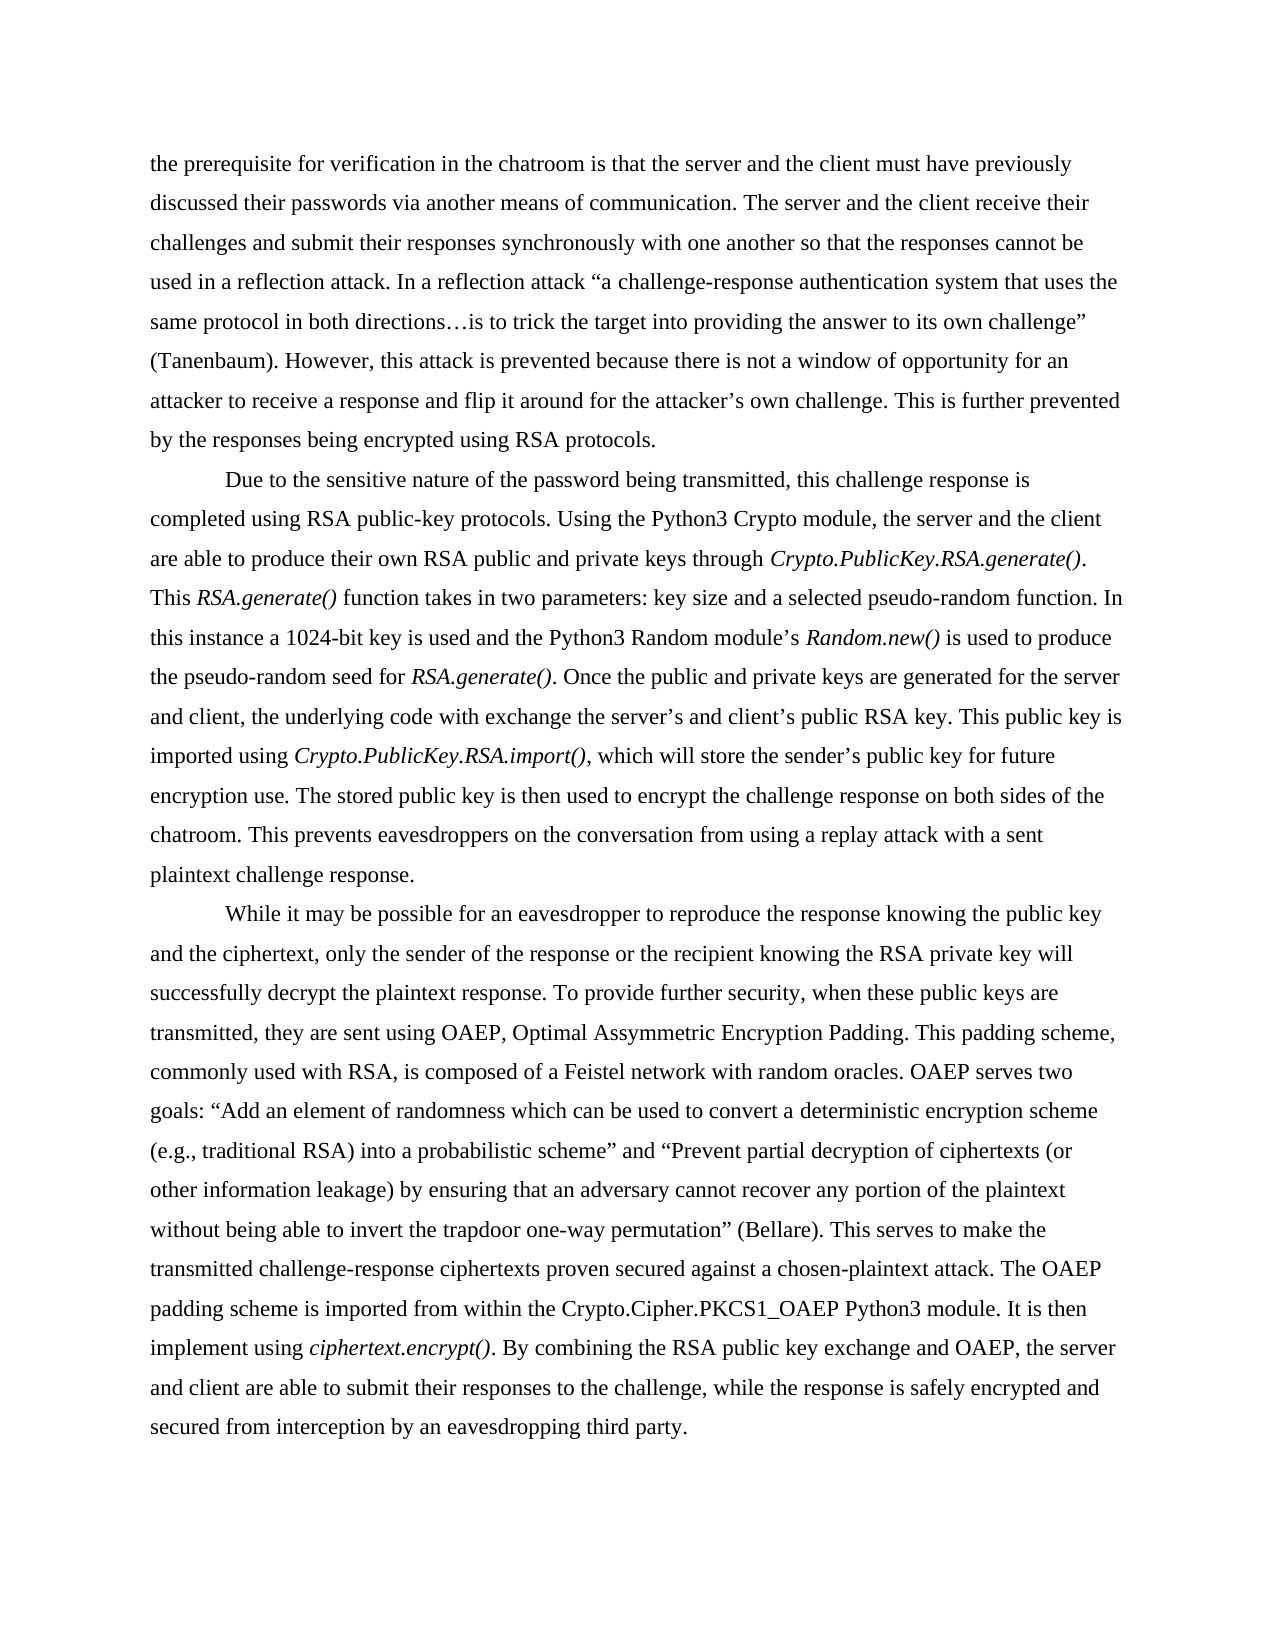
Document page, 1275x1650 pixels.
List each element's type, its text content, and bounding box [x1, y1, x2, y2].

text Due to the sensitive nature of the password being transmitted, this challenge response is completed using RSA public-key protocols. Using the Python3 Crypto module, the server and the client are able to produce their own RSA public and private keys through Crypto.PublicKey.RSA.generate(). This RSA.generate() function takes in two parameters: key size and a selected pseudo-random function. In this instance a 1024-bit key is used and the Python3 Random module’s Random.new() is used to produce the pseudo-random seed for RSA.generate(). Once the public and private keys are generated for the server and client, the underlying code with exchange the server’s and client’s public RSA key. This public key is imported using Crypto.PublicKey.RSA.import(), which will store the sender’s public key for future encryption use. The stored public key is then used to encrypt the challenge response on both sides of the chatroom. This prevents eavesdroppers on the conversation from using a replay attack with a sent plaintext challenge response. [150, 466, 1125, 887]
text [150, 150, 1125, 453]
text While it may be possible for an eavesdropper to reproduce the response knowing the public key and the ciphertext, only the sender of the response or the recipient knowing the RSA private key will successfully decrypt the plaintext response. To provide further security, when these public keys are transmitted, they are sent using OAEP, Optimal Assymmetric Encryption Padding. This padding scheme, commonly used with RSA, is composed of a Feistel network with random oracles. OAEP serves two goals: “Add an element of randomness which can be used to convert a deterministic encryption scheme (e.g., traditional RSA) into a probabilistic scheme” and “Prevent partial decryption of ciphertexts (or other information leakage) by ensuring that an adversary cannot recover any portion of the plaintext without being able to invert the trapdoor one-way permutation” (Bellare). This serves to make the transmitted challenge-response ciphertexts proven secured against a chosen-plaintext attack. The OAEP padding scheme is imported from within the Crypto.Cipher.PKCS1_OAEP Python3 module. It is then implement using ciphertext.encrypt(). By combining the RSA public key exchange and OAEP, the server and client are able to submit their responses to the challenge, while the response is safely encrypted and secured from interception by an eavesdropping third party. [150, 900, 1125, 1440]
